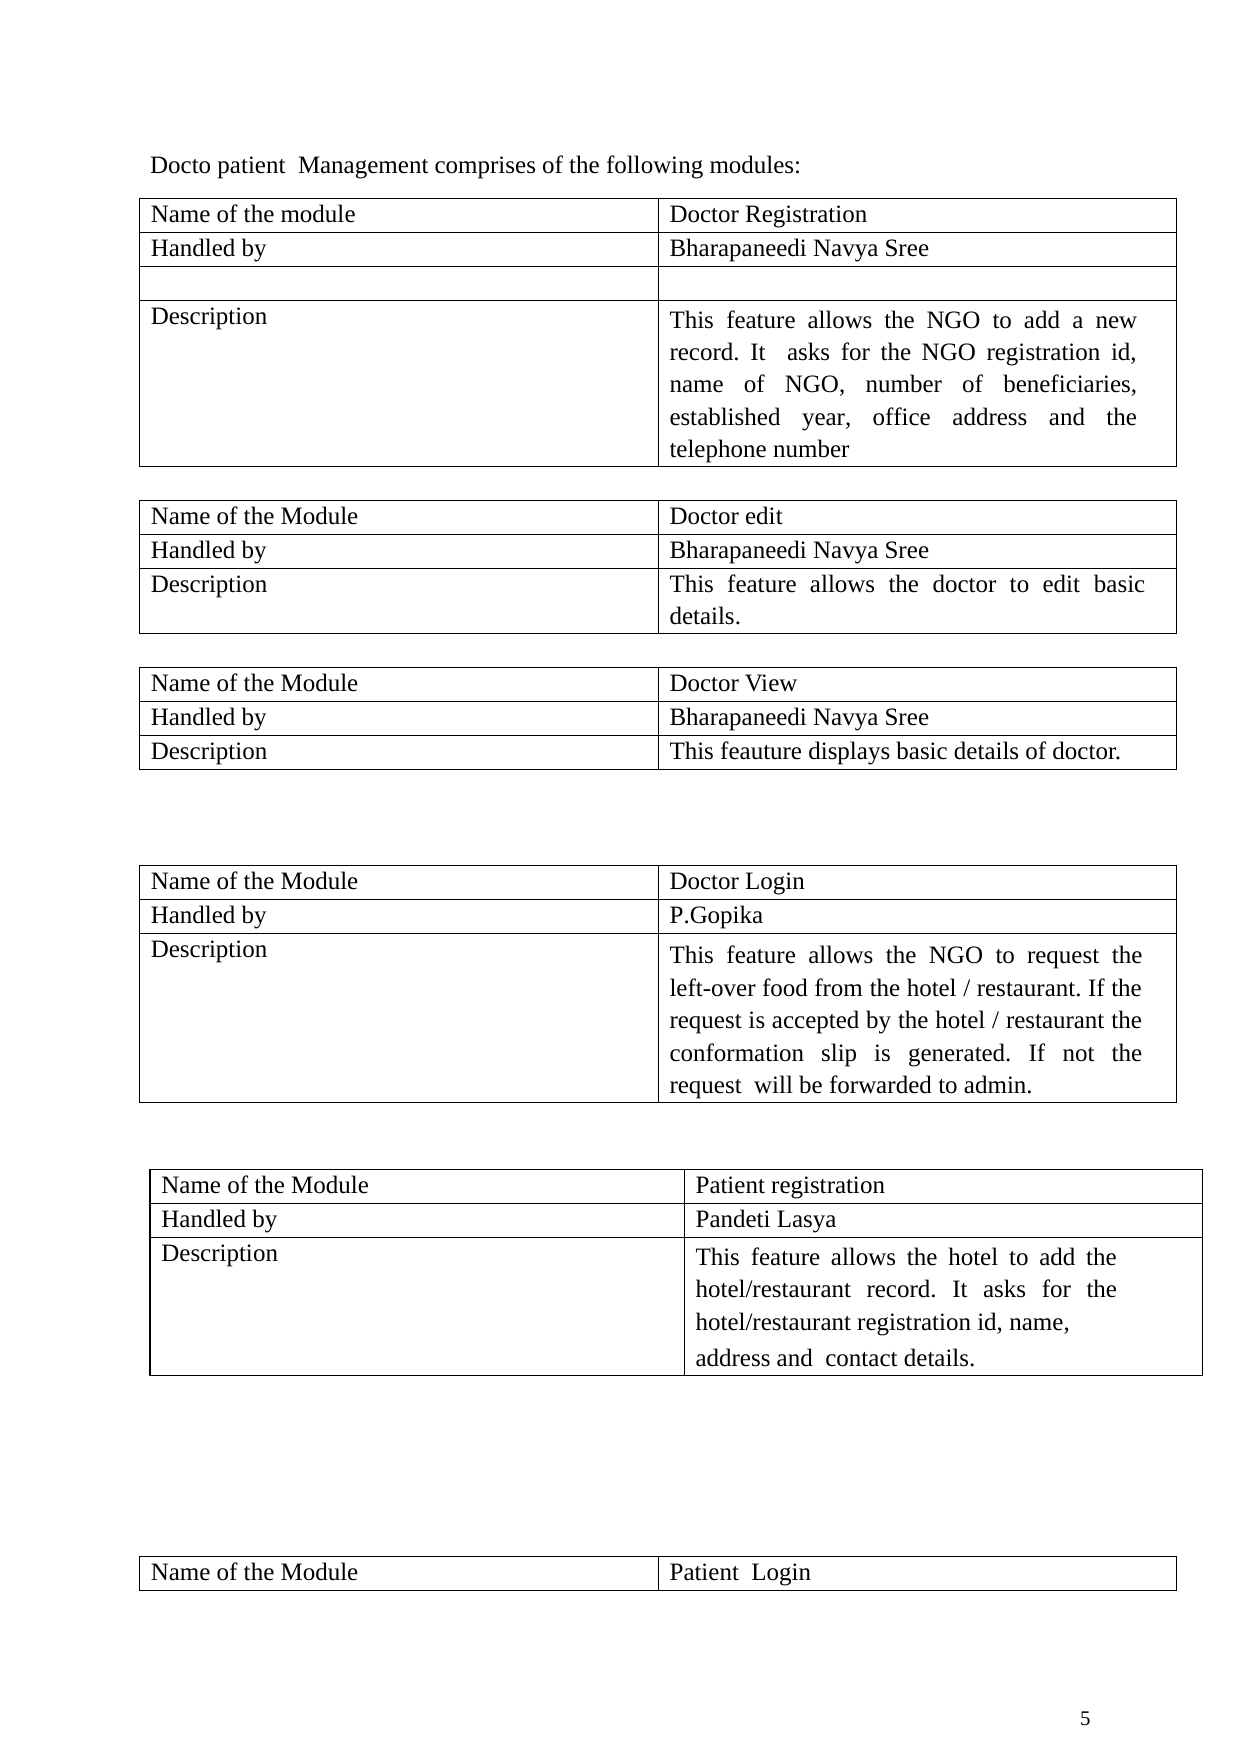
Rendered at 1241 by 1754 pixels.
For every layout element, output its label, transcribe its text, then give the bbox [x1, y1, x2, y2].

table_cell P.Gopika [659, 900, 1176, 933]
table_header Doctor edit [659, 501, 1176, 534]
table_cell This feature allows the NGO to request the left-over food from the hotel / restaurant. If the request is accepted by the hotel / restaurant the conformation slip is generated. If not the request will be forwarded to admin. [659, 934, 1176, 1102]
table_header Doctor View [659, 668, 1176, 701]
table_cell Bharapaneedi Navya Sree [659, 702, 1176, 735]
table_cell Handled by [140, 535, 658, 568]
table_cell This feature allows the doctor to edit basic details. [659, 569, 1176, 632]
table_header Name of the Module [140, 866, 658, 899]
table_cell Handled by [140, 233, 658, 266]
table_cell Handled by [151, 1204, 684, 1237]
table_cell Bharapaneedi Navya Sree [659, 233, 1176, 266]
table_cell This feature allows the NGO to add a new record. It asks for the NGO registration id, name of NGO, number of beneficiaries, established year, office address and the telephone number [659, 301, 1176, 466]
table_cell Description [140, 301, 658, 466]
table_cell Description [140, 934, 658, 1102]
table_cell [140, 267, 658, 300]
text Docto patient Management comprises of the following modules: [150, 150, 1090, 179]
table_header Patient Login [659, 1557, 1176, 1590]
table_cell Pandeti Lasya [685, 1204, 1202, 1237]
table_cell This feature allows the hotel to add the hotel/restaurant record. It asks for the hotel/restaurant registration id, name, address and contact details. [685, 1238, 1202, 1375]
table_cell Handled by [140, 900, 658, 933]
table_header Name of the Module [140, 668, 658, 701]
table_cell Description [140, 569, 658, 632]
table_header Name of the Module [140, 1557, 658, 1590]
table_cell [659, 267, 1176, 300]
table_header Name of the module [140, 199, 658, 232]
table_header Name of the Module [140, 501, 658, 534]
table_header Doctor Registration [659, 199, 1176, 232]
table_cell Description [151, 1238, 684, 1375]
table_header Doctor Login [659, 866, 1176, 899]
table_cell Bharapaneedi Navya Sree [659, 535, 1176, 568]
table_header Name of the Module [151, 1170, 684, 1203]
table_header Patient registration [685, 1170, 1202, 1203]
table_cell Handled by [140, 702, 658, 735]
table_cell Description [140, 736, 658, 769]
table_cell This feauture displays basic details of doctor. [659, 736, 1176, 769]
